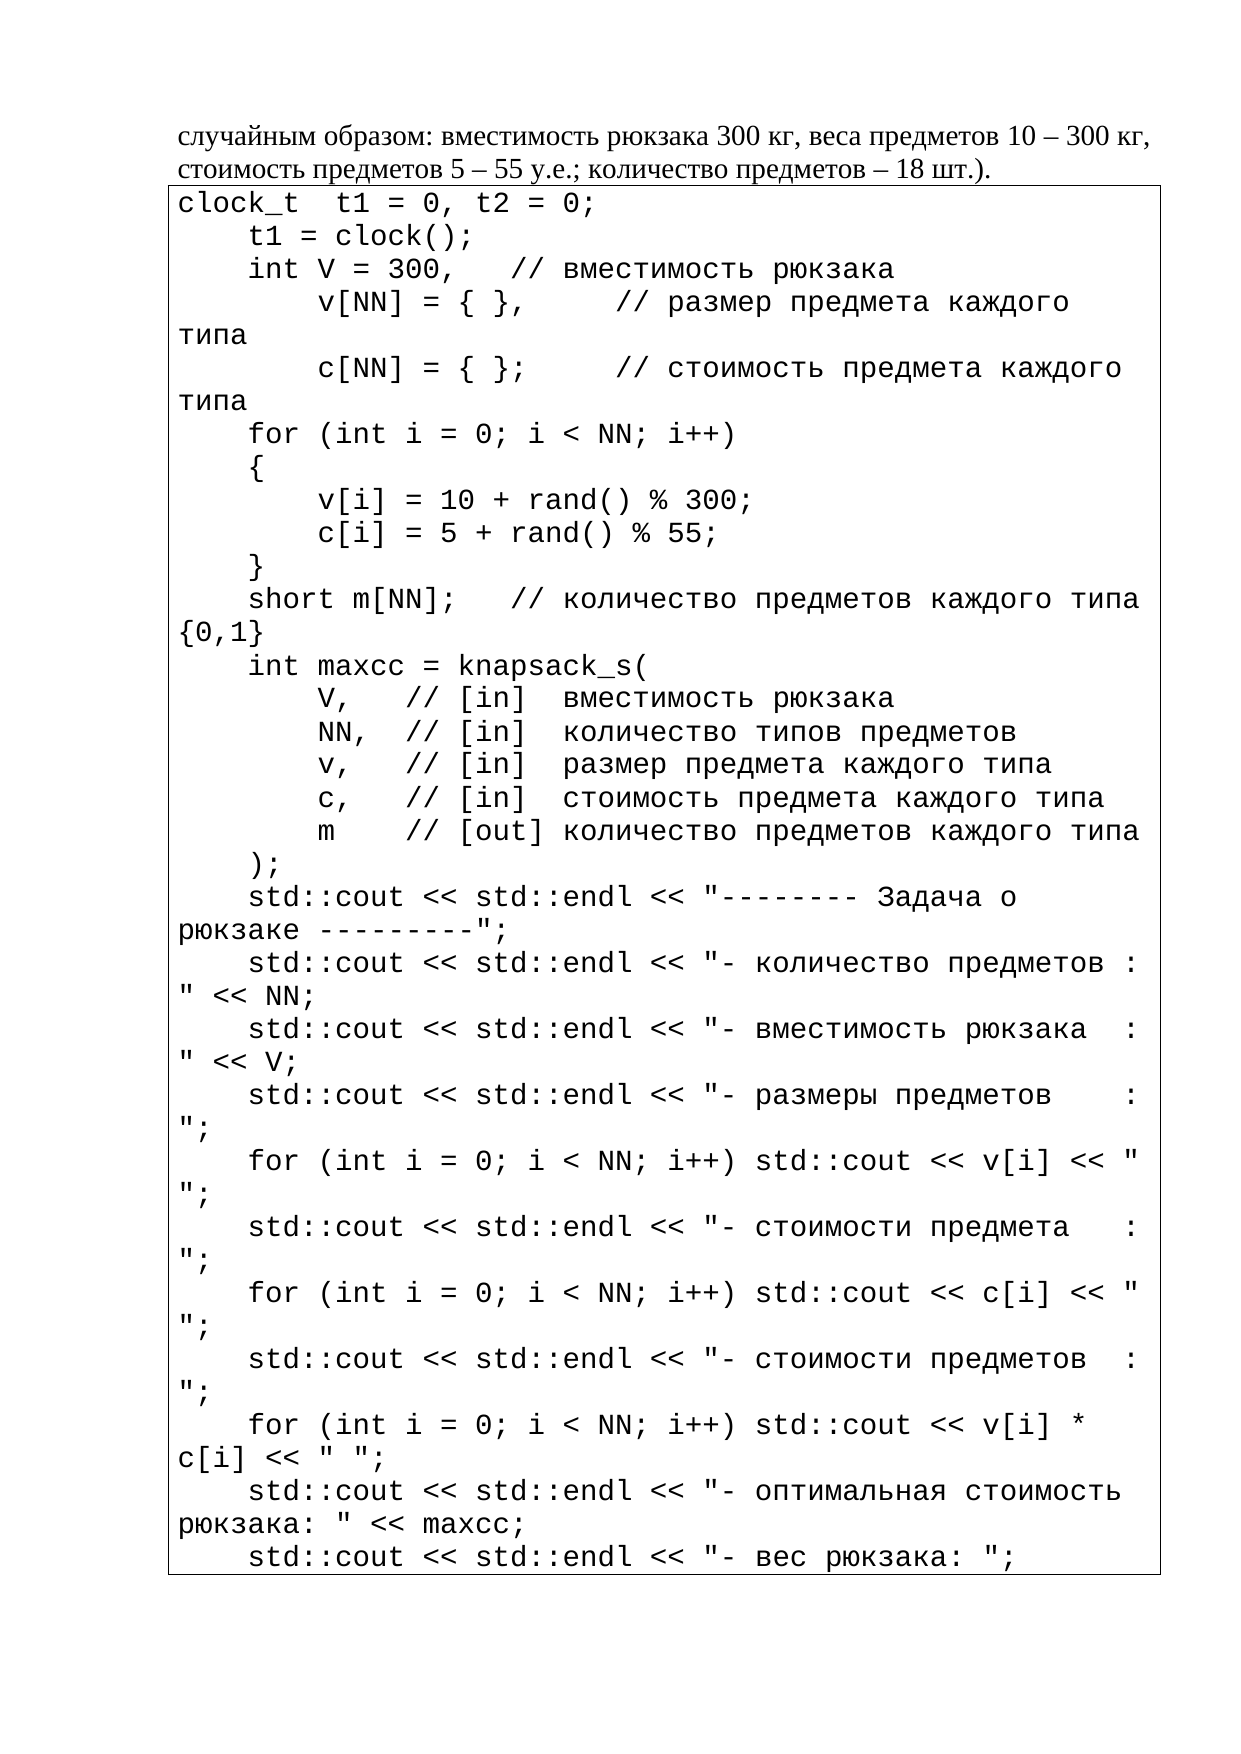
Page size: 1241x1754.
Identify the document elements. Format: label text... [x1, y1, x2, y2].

text std::cout << std::endl << "-------- Задача о рюкзаке ---------"; [177, 882, 1152, 948]
text clock_t t1 = 0, t2 = 0; [169, 186, 1160, 221]
text int V = 300, // вместимость рюкзака [177, 254, 1152, 287]
text for (int i = 0; i < NN; i++) std::cout << v[i] << " "; [177, 1146, 1152, 1212]
text for (int i = 0; i < NN; i++) [177, 419, 1152, 452]
text NN, // [in] количество типов предметов [177, 717, 1152, 750]
text short m[NN]; // количество предметов каждого типа {0,1} [177, 584, 1152, 651]
text int maxcc = knapsack_s( [177, 651, 1152, 684]
text c[i] = 5 + rand() % 55; [177, 518, 1152, 552]
text c[NN] = { }; // стоимость предмета каждого типа [177, 353, 1152, 419]
text { [177, 452, 1152, 486]
text std::cout << std::endl << "- стоимости предмета : "; [177, 1212, 1152, 1278]
text } [177, 552, 1152, 584]
text v, // [in] размер предмета каждого типа [177, 750, 1152, 783]
text ); [177, 849, 1152, 882]
text std::cout << std::endl << "- оптимальная стоимость рюкзака: " << maxcc; [177, 1476, 1152, 1542]
text std::cout << std::endl << "- стоимости предметов : "; [177, 1344, 1152, 1410]
text v[NN] = { }, // размер предмета каждого типа [177, 287, 1152, 353]
text V, // [in] вместимость рюкзака [177, 684, 1152, 717]
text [177, 118, 1152, 185]
text std::cout << std::endl << "- размеры предметов : "; [177, 1080, 1152, 1146]
text std::cout << std::endl << "- вес рюкзака: "; [177, 1542, 1152, 1574]
text for (int i = 0; i < NN; i++) std::cout << c[i] << " "; [177, 1278, 1152, 1344]
text m // [out] количество предметов каждого типа [177, 816, 1152, 849]
text t1 = clock(); [177, 221, 1152, 254]
text std::cout << std::endl << "- вместимость рюкзака : " << V; [177, 1014, 1152, 1080]
text v[i] = 10 + rand() % 300; [177, 486, 1152, 518]
text c, // [in] стоимость предмета каждого типа [177, 783, 1152, 816]
text for (int i = 0; i < NN; i++) std::cout << v[i] * c[i] << " "; [177, 1410, 1152, 1476]
text std::cout << std::endl << "- количество предметов : " << NN; [177, 948, 1152, 1014]
